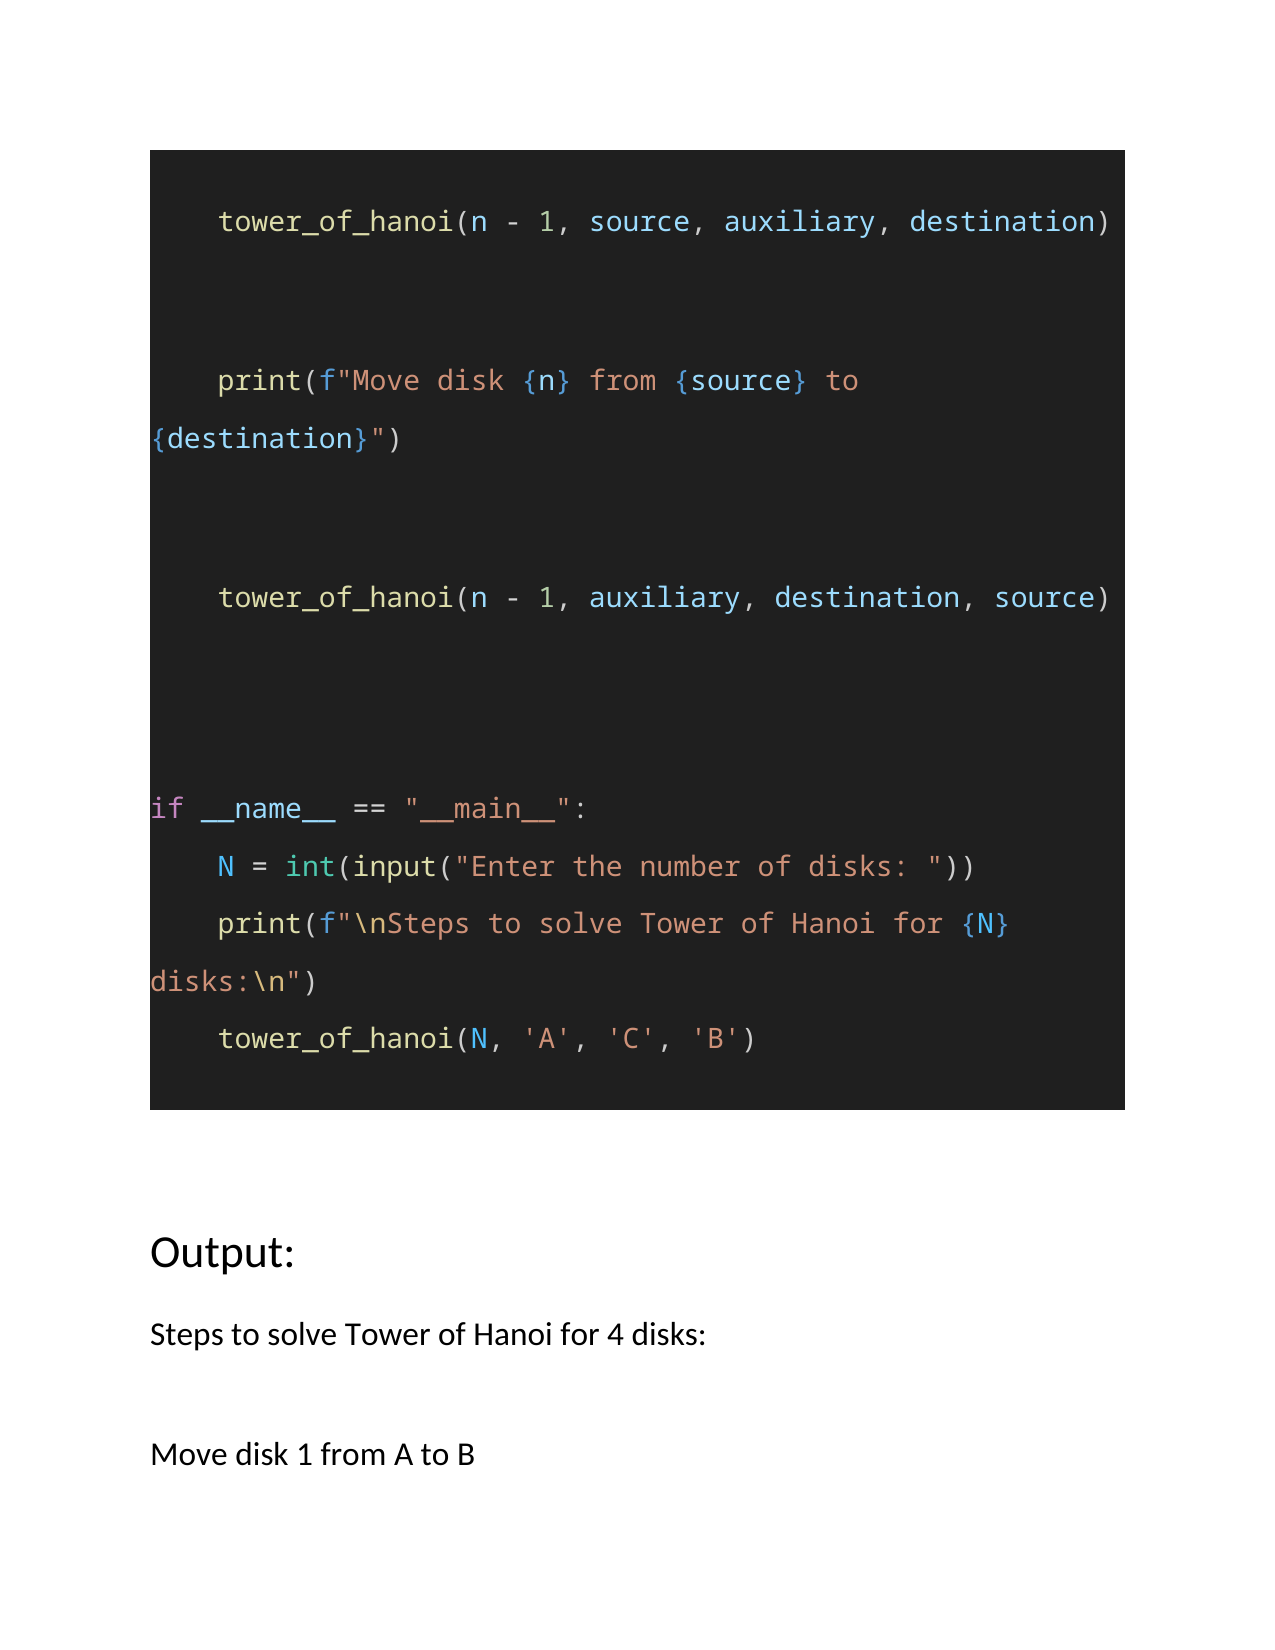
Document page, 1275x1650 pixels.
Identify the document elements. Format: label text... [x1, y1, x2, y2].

text if __name__ == "__main__": [150, 788, 1125, 827]
text tower_of_hanoi(N, 'A', 'C', 'B') [150, 1018, 1125, 1057]
text Move disk 1 from A to B [150, 1433, 1125, 1473]
text tower_of_hanoi(n - 1, auxiliary, destination, source) [150, 578, 1125, 616]
text Output: [150, 1223, 1125, 1279]
text print(f"Move disk {n} from {source} to {destination}") [150, 361, 1125, 456]
text print(f"\nSteps to solve Tower of Hanoi for {N} disks:\n") [150, 903, 1125, 999]
text N = int(input("Enter the number of disks: ")) [150, 846, 1125, 884]
text Steps to solve Tower of Hanoi for 4 disks: [150, 1313, 1125, 1353]
text tower_of_hanoi(n - 1, source, auxiliary, destination) [150, 201, 1125, 239]
